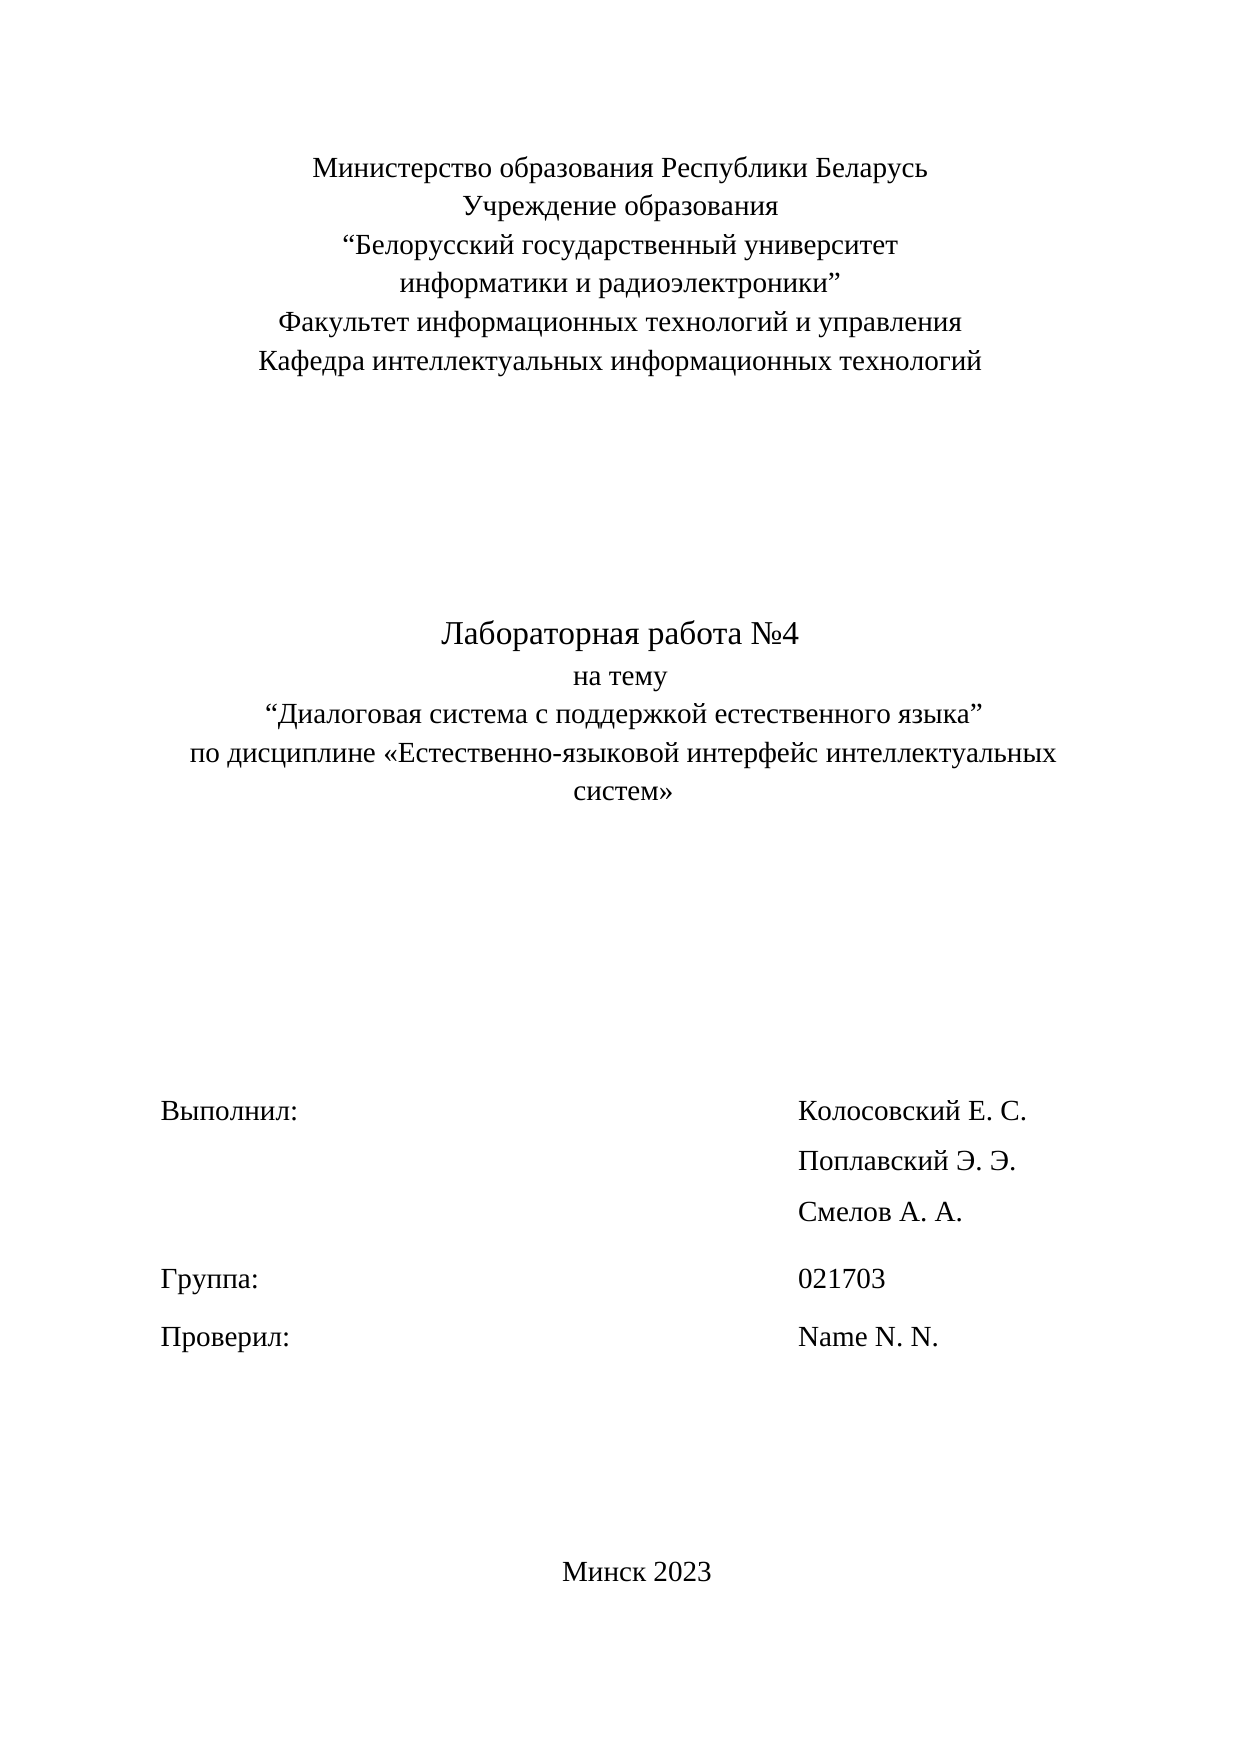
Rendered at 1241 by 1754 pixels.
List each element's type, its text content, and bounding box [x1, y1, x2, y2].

text по дисциплине «Естественно-языковой интерфейс интеллектуальных систем» [156, 735, 1090, 807]
table_header Колосовский Е. С. Поплавский Э. Э. Смелов А. А. [788, 1083, 1087, 1251]
text “Белорусский государственный университет [150, 227, 1090, 261]
text “Диалоговая система с поддержкой естественного языка” [150, 696, 1090, 730]
table_cell 021703 [788, 1251, 1087, 1309]
text Кафедра интеллектуальных информационных технологий [150, 343, 1090, 376]
table_cell Группа: [150, 1251, 787, 1309]
text Министерство образования Республики Беларусь [150, 150, 1090, 183]
table_header Выполнил: [150, 1083, 787, 1251]
text Лабораторная работа №4 [150, 613, 1090, 652]
table_cell Проверил: [150, 1309, 787, 1363]
text Учреждение образования [150, 188, 1090, 222]
text информатики и радиоэлектроники” [150, 266, 1090, 299]
text на тему [150, 658, 1090, 691]
text Факультет информационных технологий и управления [150, 304, 1090, 338]
table_cell Name N. N. [788, 1309, 1087, 1363]
text Минск 2023 [150, 1554, 1123, 1587]
